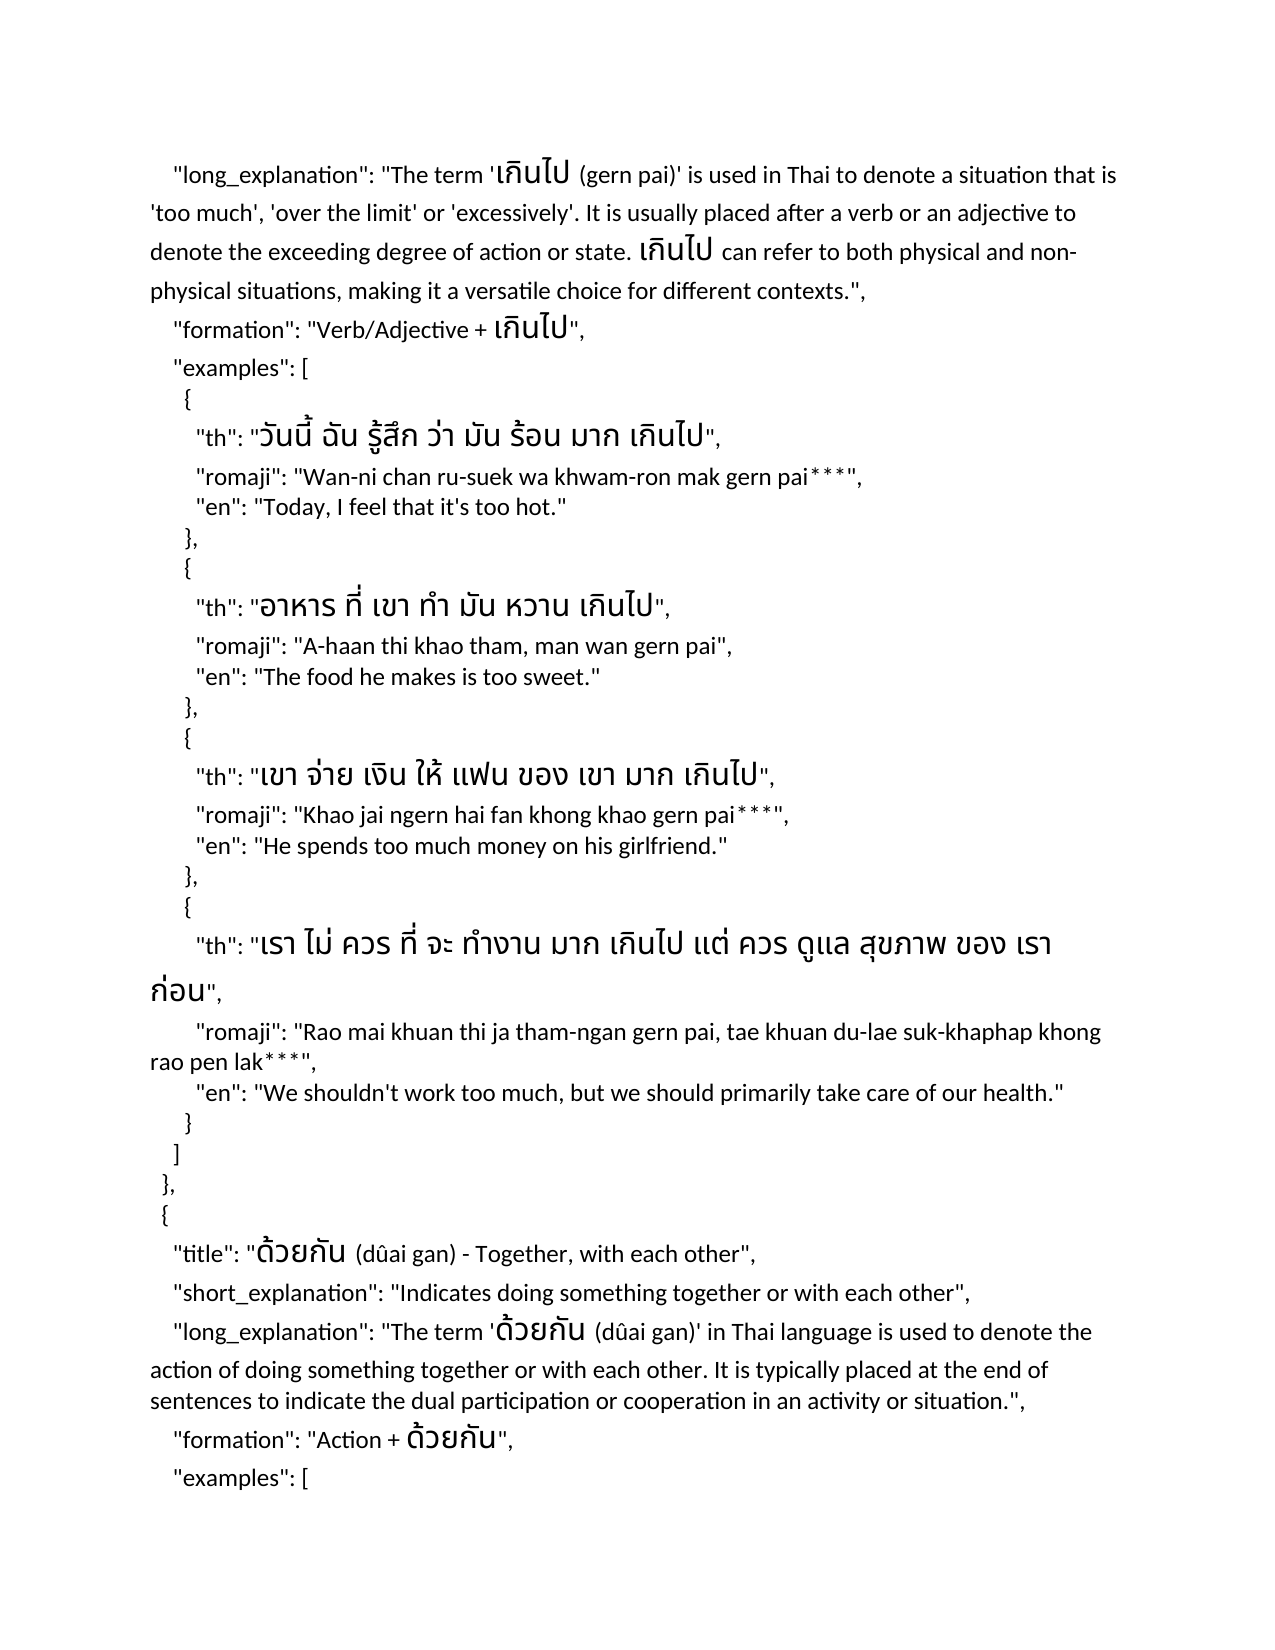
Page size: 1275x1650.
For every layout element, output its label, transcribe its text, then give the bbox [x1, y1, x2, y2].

text "en": "Today, I feel that it's too hot." [150, 491, 1125, 522]
text { [150, 1199, 1125, 1229]
text "th": "วันนี้ ฉัน รู้สึก ว่า มัน ร้อน มาก เกินไป", [150, 414, 1125, 461]
text "romaji": "Khao jai ngern hai fan khong khao gern pai***", [150, 799, 1125, 830]
text "romaji": "A-haan thi khao tham, man wan gern pai", [150, 630, 1125, 661]
text "formation": "Verb/Adjective + เกินไป", [150, 305, 1125, 353]
text ] [150, 1138, 1125, 1168]
text "th": "อาหาร ที่ เขา ทำ มัน หวาน เกินไป", [150, 583, 1125, 630]
text "long_explanation": "The term 'ด้วยกัน (dûai gan)' in Thai language is used to denote the action of doing something together or with each other. It is typically placed at the end of sentences to indicate the dual participation or cooperation in an activity or situation.", [150, 1307, 1125, 1415]
text { [150, 552, 1125, 583]
text "romaji": "Wan-ni chan ru-suek wa khwam-ron mak gern pai***", [150, 461, 1125, 491]
text "th": "เขา จ่าย เงิน ให้ แฟน ของ เขา มาก เกินไป", [150, 752, 1125, 799]
text { [150, 383, 1125, 414]
text "romaji": "Rao mai khuan thi ja tham-ngan gern pai, tae khuan du-lae suk-khaphap khong rao pen lak***", [150, 1016, 1125, 1077]
text { [150, 722, 1125, 752]
text "long_explanation": "The term 'เกินไป (gern pai)' is used in Thai to denote a situation that is 'too much', 'over the limit' or 'excessively'. It is usually placed after a verb or an adjective to denote the exceeding degree of action or state. เกินไป can refer to both physical and non-physical situations, making it a versatile choice for different contexts.", [150, 150, 1125, 305]
text } [150, 1107, 1125, 1138]
text }, [150, 522, 1125, 552]
text "en": "The food he makes is too sweet." [150, 661, 1125, 691]
text "formation": "Action + ด้วยกัน", [150, 1415, 1125, 1463]
text "examples": [ [150, 1463, 1125, 1493]
text "th": "เรา ไม่ ควร ที่ จะ ทำงาน มาก เกินไป แต่ ควร ดูแล สุขภาพ ของ เรา ก่อน", [150, 921, 1125, 1016]
text { [150, 891, 1125, 921]
text "examples": [ [150, 353, 1125, 383]
text "en": "He spends too much money on his girlfriend." [150, 830, 1125, 860]
text }, [150, 860, 1125, 891]
text "short_explanation": "Indicates doing something together or with each other", [150, 1277, 1125, 1307]
text "title": "ด้วยกัน (dûai gan) - Together, with each other", [150, 1229, 1125, 1277]
text "en": "We shouldn't work too much, but we should primarily take care of our health." [150, 1077, 1125, 1107]
text }, [150, 691, 1125, 722]
text }, [150, 1168, 1125, 1199]
